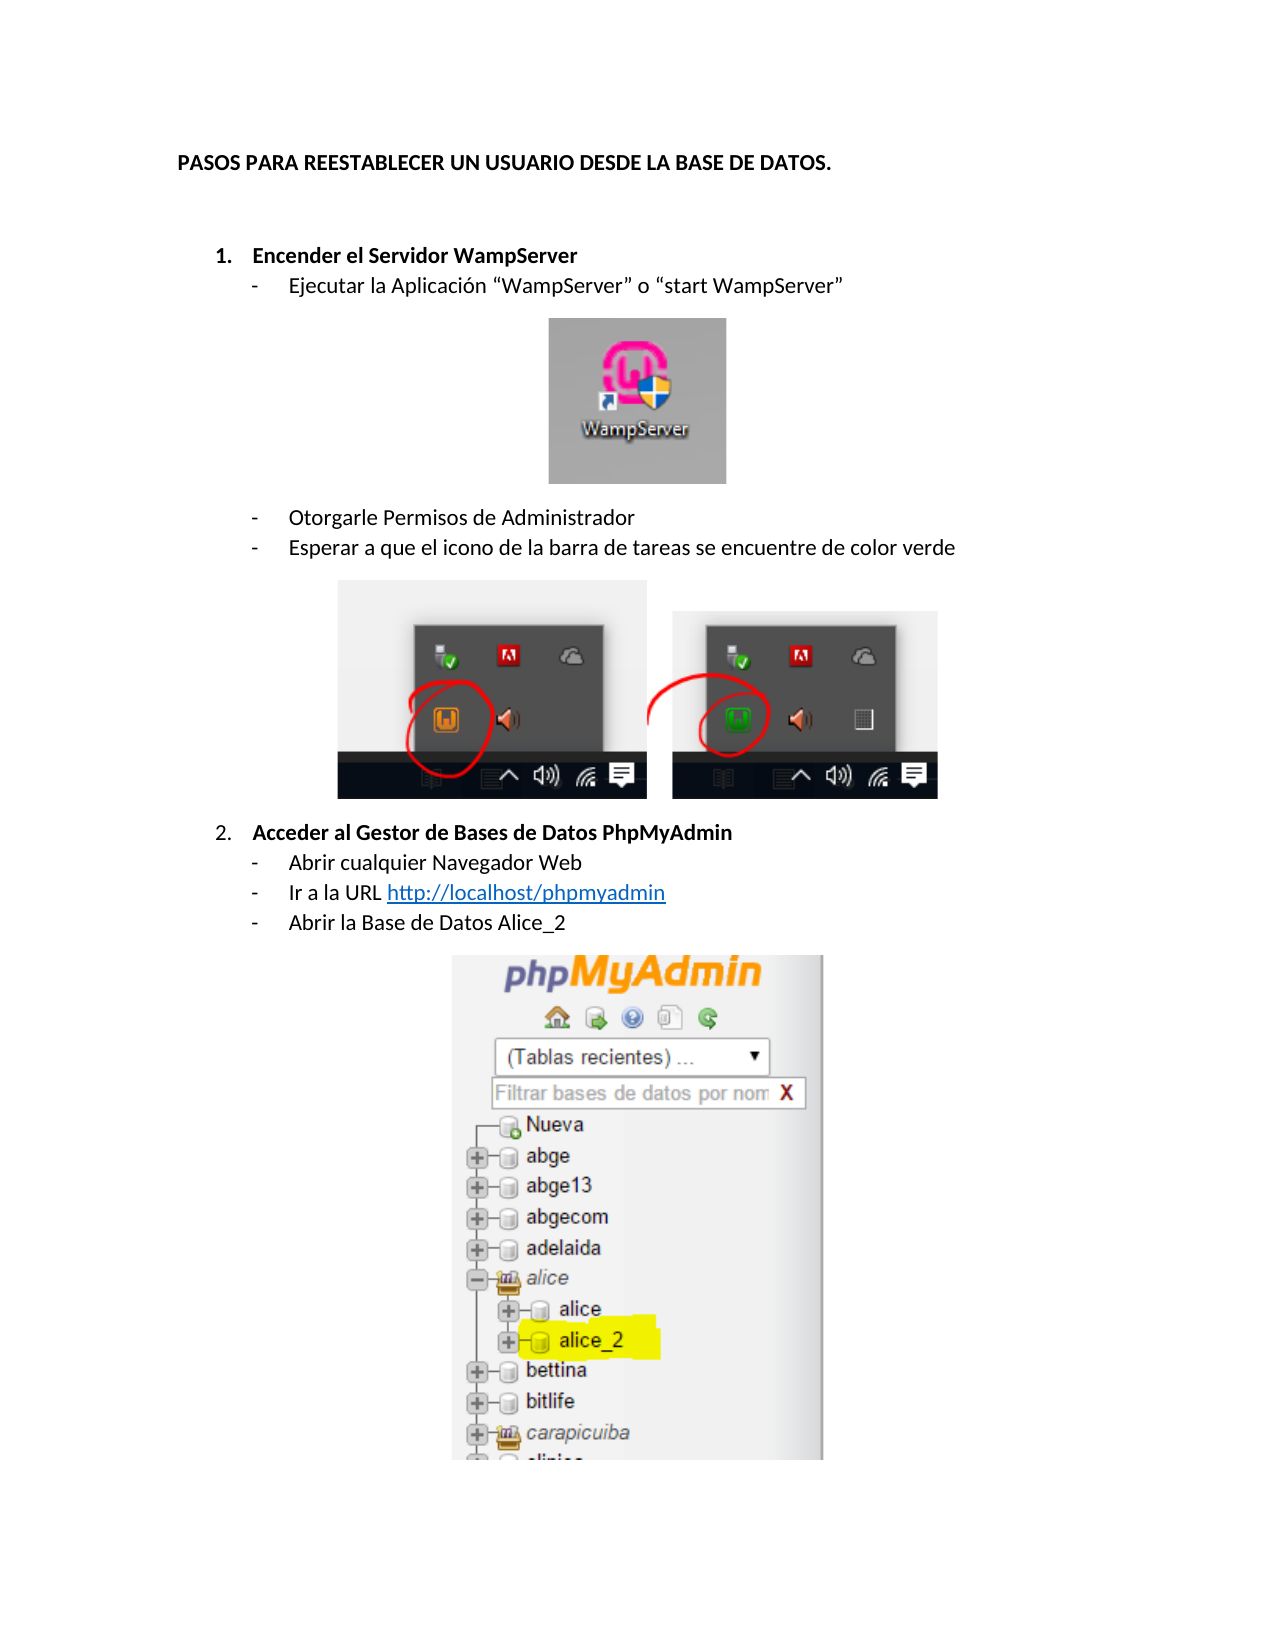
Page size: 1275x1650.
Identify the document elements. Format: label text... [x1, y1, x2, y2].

list Abrir cualquier Navegador Web [251, 848, 1098, 876]
picture [548, 318, 727, 484]
text PASOS PARA REESTABLECER UN USUARIO DESDE LA BASE DE DATOS. [177, 148, 1098, 176]
list Esperar a que el icono de la barra de tareas se encuentre de color verde [251, 533, 1098, 561]
list Otorgarle Permisos de Administrador [251, 503, 1098, 531]
picture [451, 955, 824, 1460]
list Abrir la Base de Datos Alice_2 [251, 908, 1098, 936]
picture [337, 580, 938, 799]
list Encender el Servidor WampServer [215, 241, 1098, 269]
list Ejecutar la Aplicación “WampServer” o “start WampServer” [251, 272, 1098, 299]
list Ir a la URL http://localhost/phpmyadmin [251, 878, 1098, 906]
list Acceder al Gestor de Bases de Datos PhpMyAdmin [215, 818, 1098, 846]
